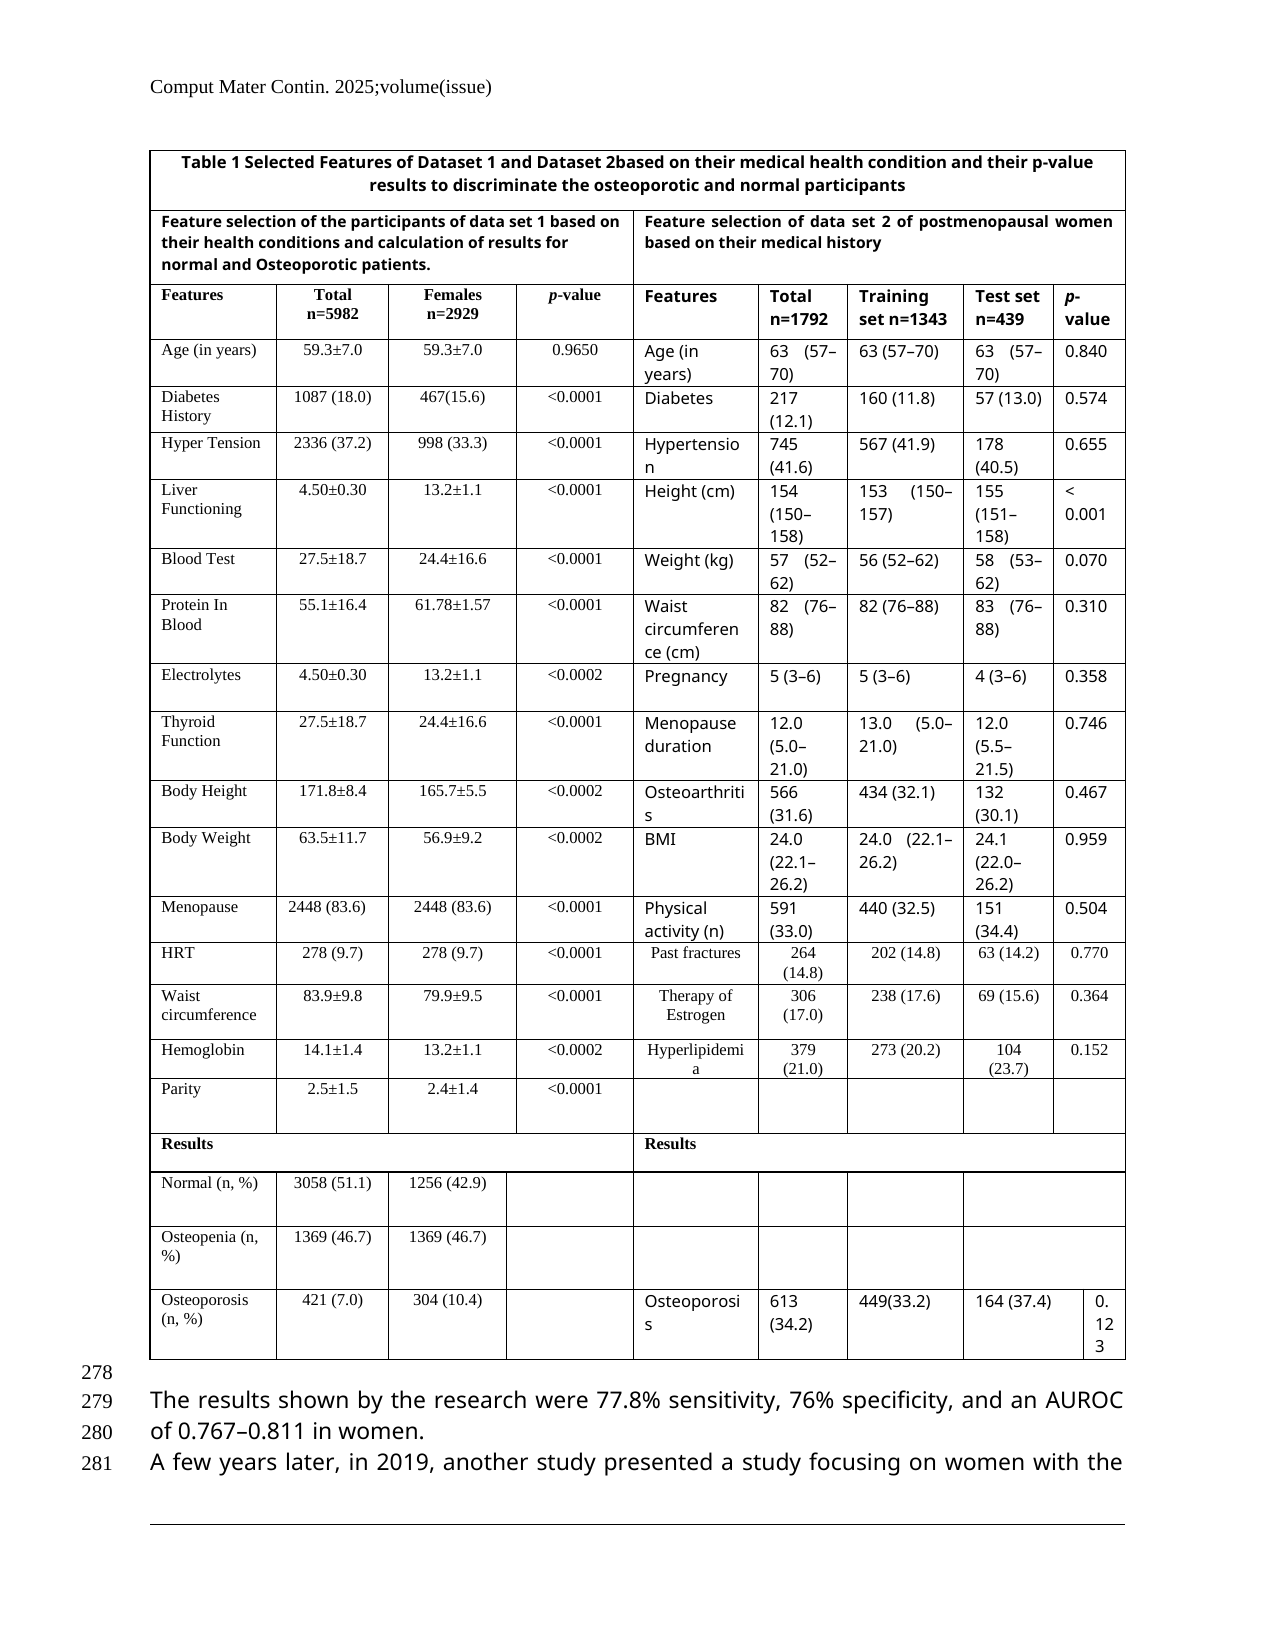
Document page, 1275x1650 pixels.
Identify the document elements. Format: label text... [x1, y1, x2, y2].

table_cell 273 (20.2) [848, 1040, 963, 1078]
table_cell 0.840 [1054, 340, 1125, 386]
table_cell 0.959 [1054, 828, 1125, 896]
table_cell Age (in years) [634, 340, 758, 386]
table_cell Age (in years) [151, 340, 276, 386]
table_cell 164 (37.4) [964, 1290, 1083, 1359]
table_cell 1369 (46.7) [277, 1227, 388, 1288]
table_cell 79.9±9.5 [389, 985, 516, 1038]
table_cell [759, 1227, 847, 1288]
table_cell 5 (3–6) [848, 664, 963, 711]
table_cell Total n=5982 [277, 285, 388, 339]
table_cell Osteoporosis [634, 1290, 758, 1359]
table_cell Parity [151, 1079, 276, 1133]
table_cell 57 (52–62) [759, 549, 847, 594]
table_cell [634, 1173, 758, 1226]
table_cell 217 (12.1) [759, 387, 847, 432]
table_cell 0.364 [1054, 985, 1125, 1038]
table_cell 434 (32.1) [848, 781, 963, 827]
table_cell <0.0002 [517, 828, 633, 896]
table_cell Test set n=439 [964, 285, 1053, 339]
table_cell Diabetes [634, 387, 758, 432]
table_cell 155 (151–158) [964, 480, 1053, 548]
table_cell 449(33.2) [848, 1290, 963, 1359]
table_cell p-value [517, 285, 633, 339]
table_cell [634, 1227, 758, 1288]
table_cell Body Height [151, 781, 276, 827]
table_cell Liver Functioning [151, 480, 276, 548]
table_cell 151 (34.4) [964, 897, 1053, 942]
table_cell 2448 (83.6) [389, 897, 516, 942]
table_cell Thyroid Function [151, 712, 276, 780]
table_cell [634, 1079, 758, 1133]
table_cell 27.5±18.7 [277, 549, 388, 594]
table_cell 104 (23.7) [964, 1040, 1053, 1078]
table_cell 2.5±1.5 [277, 1079, 388, 1133]
table_cell 13.2±1.1 [389, 664, 516, 711]
table_cell 2336 (37.2) [277, 433, 388, 478]
table_cell Past fractures [634, 943, 758, 984]
table_cell 14.1±1.4 [277, 1040, 388, 1078]
table_cell Menopause duration [634, 712, 758, 780]
table_cell Feature selection of data set 2 of postmenopausal women based on their medical history [634, 211, 1125, 284]
table_cell Menopause [151, 897, 276, 942]
table_cell 0.152 [1054, 1040, 1125, 1078]
table_cell [759, 1079, 847, 1133]
table_cell Osteoporosis (n, %) [151, 1290, 276, 1359]
table_cell HRT [151, 943, 276, 984]
table_cell 613 (34.2) [759, 1290, 847, 1359]
table_cell 278 (9.7) [277, 943, 388, 984]
table_cell 0.574 [1054, 387, 1125, 432]
table_cell <0.0001 [517, 1079, 633, 1133]
table_cell Hemoglobin [151, 1040, 276, 1078]
table_cell Features [634, 285, 758, 339]
table_cell <0.0001 [517, 387, 633, 432]
table_cell [507, 1227, 633, 1288]
table_cell [759, 1173, 847, 1226]
table_cell 2.4±1.4 [389, 1079, 516, 1133]
table_cell [507, 1173, 633, 1226]
table_cell [964, 1227, 1125, 1288]
table_cell 59.3±7.0 [277, 340, 388, 386]
table_cell 153 (150–157) [848, 480, 963, 548]
table_cell Osteoarthritis [634, 781, 758, 827]
table_cell 0.504 [1054, 897, 1125, 942]
table_cell 0.310 [1054, 595, 1125, 663]
table_cell [848, 1227, 963, 1288]
table_cell Results [634, 1134, 1125, 1171]
table_cell Pregnancy [634, 664, 758, 711]
table_cell [964, 1079, 1053, 1133]
table_cell 165.7±5.5 [389, 781, 516, 827]
table_cell 58 (53–62) [964, 549, 1053, 594]
table_cell Waist circumference [151, 985, 276, 1038]
table_cell 0.655 [1054, 433, 1125, 478]
table_cell 440 (32.5) [848, 897, 963, 942]
table_cell <0.0002 [517, 664, 633, 711]
table_cell 63 (57–70) [964, 340, 1053, 386]
table_cell <0.0001 [517, 897, 633, 942]
table_cell 567 (41.9) [848, 433, 963, 478]
table_cell 379 (21.0) [759, 1040, 847, 1078]
table_cell [964, 1173, 1125, 1226]
table_cell <0.0001 [517, 985, 633, 1038]
table_cell 63.5±11.7 [277, 828, 388, 896]
table_cell Hypertension [634, 433, 758, 478]
table_cell <0.0001 [517, 549, 633, 594]
table_cell 56 (52–62) [848, 549, 963, 594]
table_cell 0.746 [1054, 712, 1125, 780]
table_cell <0.0001 [517, 480, 633, 548]
table_cell <0.0002 [517, 781, 633, 827]
table_cell 4 (3–6) [964, 664, 1053, 711]
table_cell Normal (n, %) [151, 1173, 276, 1226]
table_cell 13.2±1.1 [389, 1040, 516, 1078]
table_cell Body Weight [151, 828, 276, 896]
table_cell 0.123 [1084, 1290, 1125, 1359]
table_cell 0.770 [1054, 943, 1125, 984]
table_cell < 0.001 [1054, 480, 1125, 548]
table_cell 171.8±8.4 [277, 781, 388, 827]
table_cell Blood Test [151, 549, 276, 594]
table_cell Hyperlipidemia [634, 1040, 758, 1078]
table_cell 1369 (46.7) [389, 1227, 506, 1288]
table_cell Total n=1792 [759, 285, 847, 339]
table_cell 0.070 [1054, 549, 1125, 594]
table_cell Results [151, 1134, 633, 1171]
table_cell 24.1 (22.0–26.2) [964, 828, 1053, 896]
table_cell 24.4±16.6 [389, 549, 516, 594]
table_cell 306 (17.0) [759, 985, 847, 1038]
table_cell Diabetes History [151, 387, 276, 432]
table_cell 0.9650 [517, 340, 633, 386]
table_cell 63 (57–70) [759, 340, 847, 386]
table_cell 998 (33.3) [389, 433, 516, 478]
table_cell 421 (7.0) [277, 1290, 388, 1359]
table_cell 178 (40.5) [964, 433, 1053, 478]
table_cell 63 (57–70) [848, 340, 963, 386]
table_cell 61.78±1.57 [389, 595, 516, 663]
table_cell <0.0001 [517, 433, 633, 478]
table_cell 12.0 (5.0–21.0) [759, 712, 847, 780]
table_cell Hyper Tension [151, 433, 276, 478]
table_cell <0.0001 [517, 595, 633, 663]
text The results shown by the research were 77.8% sensitivity, 76% specificity, and an AUROC of 0.767–0.811 in women. [150, 1384, 1125, 1446]
table_cell Features [151, 285, 276, 339]
table_cell 132 (30.1) [964, 781, 1053, 827]
table_cell 0.358 [1054, 664, 1125, 711]
table_cell 83.9±9.8 [277, 985, 388, 1038]
table_cell 566 (31.6) [759, 781, 847, 827]
table_cell <0.0002 [517, 1040, 633, 1078]
table_cell [848, 1079, 963, 1133]
table_cell 12.0 (5.5–21.5) [964, 712, 1053, 780]
table_cell 5 (3–6) [759, 664, 847, 711]
table_cell [1054, 1079, 1125, 1133]
table_cell 27.5±18.7 [277, 712, 388, 780]
table_cell Weight (kg) [634, 549, 758, 594]
table_cell 238 (17.6) [848, 985, 963, 1038]
table_cell 13.0 (5.0–21.0) [848, 712, 963, 780]
table_cell Females n=2929 [389, 285, 516, 339]
table_cell Height (cm) [634, 480, 758, 548]
table_cell 1256 (42.9) [389, 1173, 506, 1226]
table_cell Protein In Blood [151, 595, 276, 663]
table_cell 160 (11.8) [848, 387, 963, 432]
table_cell [848, 1173, 963, 1226]
table_cell 278 (9.7) [389, 943, 516, 984]
table_cell Electrolytes [151, 664, 276, 711]
table_cell BMI [634, 828, 758, 896]
table_cell Feature selection of the participants of data set 1 based on their health conditions and calculation of results for normal and Osteoporotic patients. [151, 211, 633, 284]
table_cell 745 (41.6) [759, 433, 847, 478]
table_cell 63 (14.2) [964, 943, 1053, 984]
table_cell 264 (14.8) [759, 943, 847, 984]
table_cell [507, 1290, 633, 1359]
table_cell 3058 (51.1) [277, 1173, 388, 1226]
table_cell Osteopenia (n, %) [151, 1227, 276, 1288]
table_cell 304 (10.4) [389, 1290, 506, 1359]
table_cell 57 (13.0) [964, 387, 1053, 432]
table_cell 83 (76–88) [964, 595, 1053, 663]
table_cell Training set n=1343 [848, 285, 963, 339]
table_cell <0.0001 [517, 712, 633, 780]
table_cell 0.467 [1054, 781, 1125, 827]
table_cell 55.1±16.4 [277, 595, 388, 663]
table_cell 59.3±7.0 [389, 340, 516, 386]
table_cell <0.0001 [517, 943, 633, 984]
table_cell 154 (150–158) [759, 480, 847, 548]
table_cell 24.0 (22.1–26.2) [848, 828, 963, 896]
table_cell 4.50±0.30 [277, 480, 388, 548]
table_cell 202 (14.8) [848, 943, 963, 984]
table_cell 467(15.6) [389, 387, 516, 432]
table_cell Waist circumference (cm) [634, 595, 758, 663]
table_cell 1087 (18.0) [277, 387, 388, 432]
table_cell 56.9±9.2 [389, 828, 516, 896]
table_cell 24.4±16.6 [389, 712, 516, 780]
table_cell Therapy of Estrogen [634, 985, 758, 1038]
table_cell Physical activity (n) [634, 897, 758, 942]
table_cell 13.2±1.1 [389, 480, 516, 548]
table_cell 4.50±0.30 [277, 664, 388, 711]
table_cell 82 (76–88) [848, 595, 963, 663]
table_cell 2448 (83.6) [277, 897, 388, 942]
table_cell 82 (76–88) [759, 595, 847, 663]
table_cell p-value [1054, 285, 1125, 339]
table_cell 591 (33.0) [759, 897, 847, 942]
table_cell 69 (15.6) [964, 985, 1053, 1038]
table_cell 24.0 (22.1–26.2) [759, 828, 847, 896]
